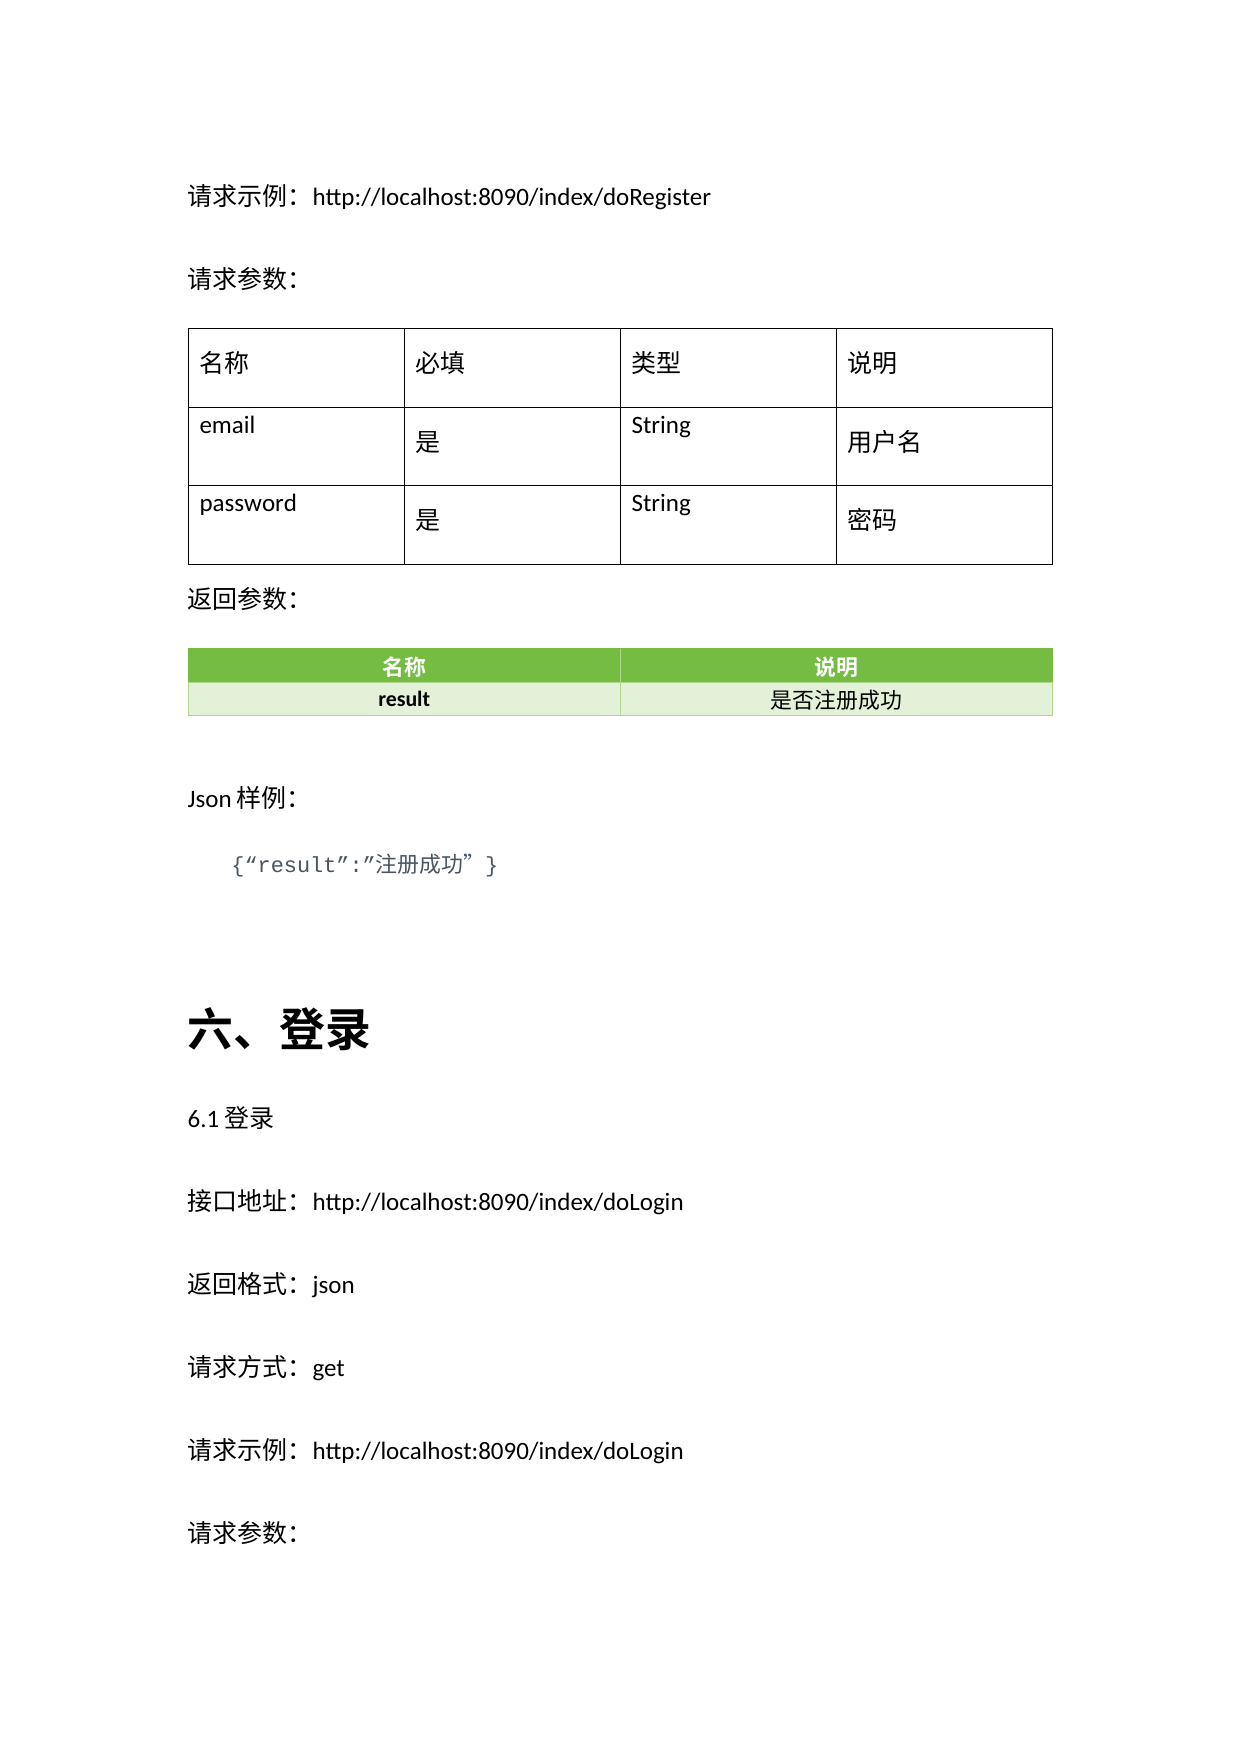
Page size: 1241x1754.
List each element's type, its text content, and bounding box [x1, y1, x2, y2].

table_header 说明 [621, 649, 1052, 682]
text 请求示例：http://localhost:8090/index/doLogin [187, 1416, 1053, 1481]
table_cell password [189, 486, 404, 564]
table_cell 用户名 [837, 408, 1052, 485]
text 接口地址：http://localhost:8090/index/doLogin [187, 1167, 1053, 1232]
table_header 说明 [837, 329, 1052, 407]
text 请求参数： [187, 1499, 1053, 1564]
text 请求方式：get [187, 1333, 1053, 1398]
table_cell String [621, 408, 836, 485]
table_cell String [621, 486, 836, 564]
text 返回格式：json [187, 1250, 1053, 1315]
table_cell email [189, 408, 404, 485]
table_cell 是 [405, 408, 620, 485]
text {“result”:”注册成功”} [485, 847, 1053, 879]
table_header 名称 [189, 329, 404, 407]
text {“result”:”注册成功”} [187, 847, 376, 879]
table_cell 密码 [837, 486, 1052, 564]
table_cell 是否注册成功 [621, 683, 1052, 715]
text 返回参数： [187, 565, 1053, 630]
table_header 类型 [621, 329, 836, 407]
text 请求参数： [187, 245, 1053, 310]
text 请求示例：http://localhost:8090/index/doRegister [187, 162, 1053, 227]
table_header 必填 [405, 329, 620, 407]
table_header 名称 [189, 649, 620, 682]
text 6.1登录 [187, 1084, 1053, 1149]
table_cell result [189, 683, 620, 715]
subtitle 登录 [187, 978, 1053, 1075]
text Json样例： [187, 764, 1053, 829]
table_cell 是 [405, 486, 620, 564]
